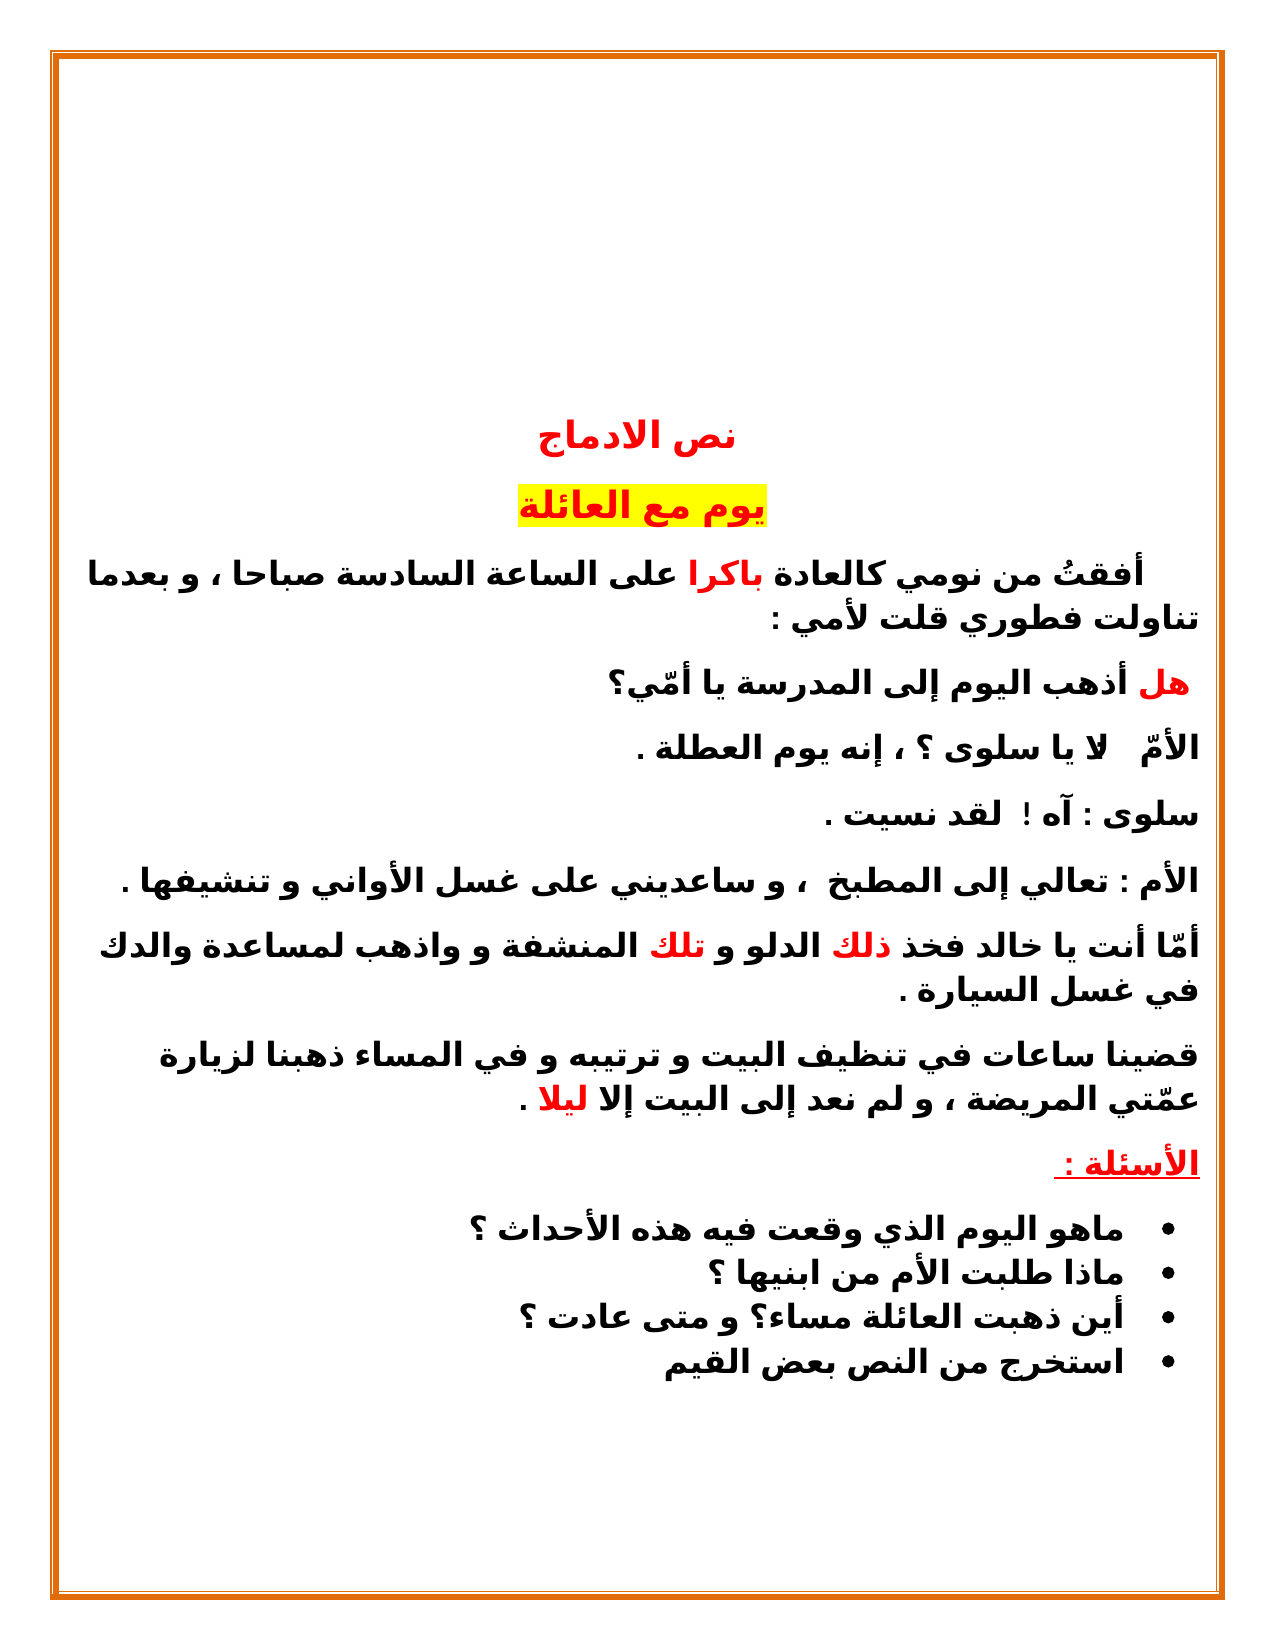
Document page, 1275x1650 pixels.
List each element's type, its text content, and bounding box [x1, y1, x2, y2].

list استخرج من النص بعض القيم [75, 1342, 1162, 1380]
text هل أذهب اليوم إلى المدرسة يا أمّي؟ [75, 663, 1200, 701]
text الأم : تعالي إلى المطبخ ، و ساعديني على غسل الأواني و تنشيفها . [75, 861, 1200, 899]
text نص الادماج [75, 413, 1200, 456]
list أين ذهبت العائلة مساء؟ و متى عادت ؟ [75, 1297, 1162, 1336]
list ماهو اليوم الذي وقعت فيه هذه الأحداث ؟ [75, 1209, 1162, 1247]
text أمّا أنت يا خالد فخذ ذلك الدلو و تلك المنشفة و واذهب لمساعدة والدك في غسل السيارة . [75, 926, 1200, 1008]
list ماذا طلبت الأم من ابنيها ؟ [75, 1253, 1162, 1292]
text يوم مع العائلة [75, 483, 1200, 527]
text سلوى : آه ! لقد نسيت . [75, 793, 1200, 834]
text الأسئلة : [75, 1144, 1200, 1182]
text الأمّ : لا يا سلوى ؟ ، إنه يوم العطلة . [75, 728, 1200, 766]
text قضينا ساعات في تنظيف البيت و ترتيبه و في المساء ذهبنا لزيارة عمّتي المريضة ، و لم نعد إلى البيت إلا ليلا . [75, 1035, 1200, 1117]
text أفقتُ من نومي كالعادة باكرا على الساعة السادسة صباحا ، و بعدما تناولت فطوري قلت لأمي : [75, 554, 1200, 636]
